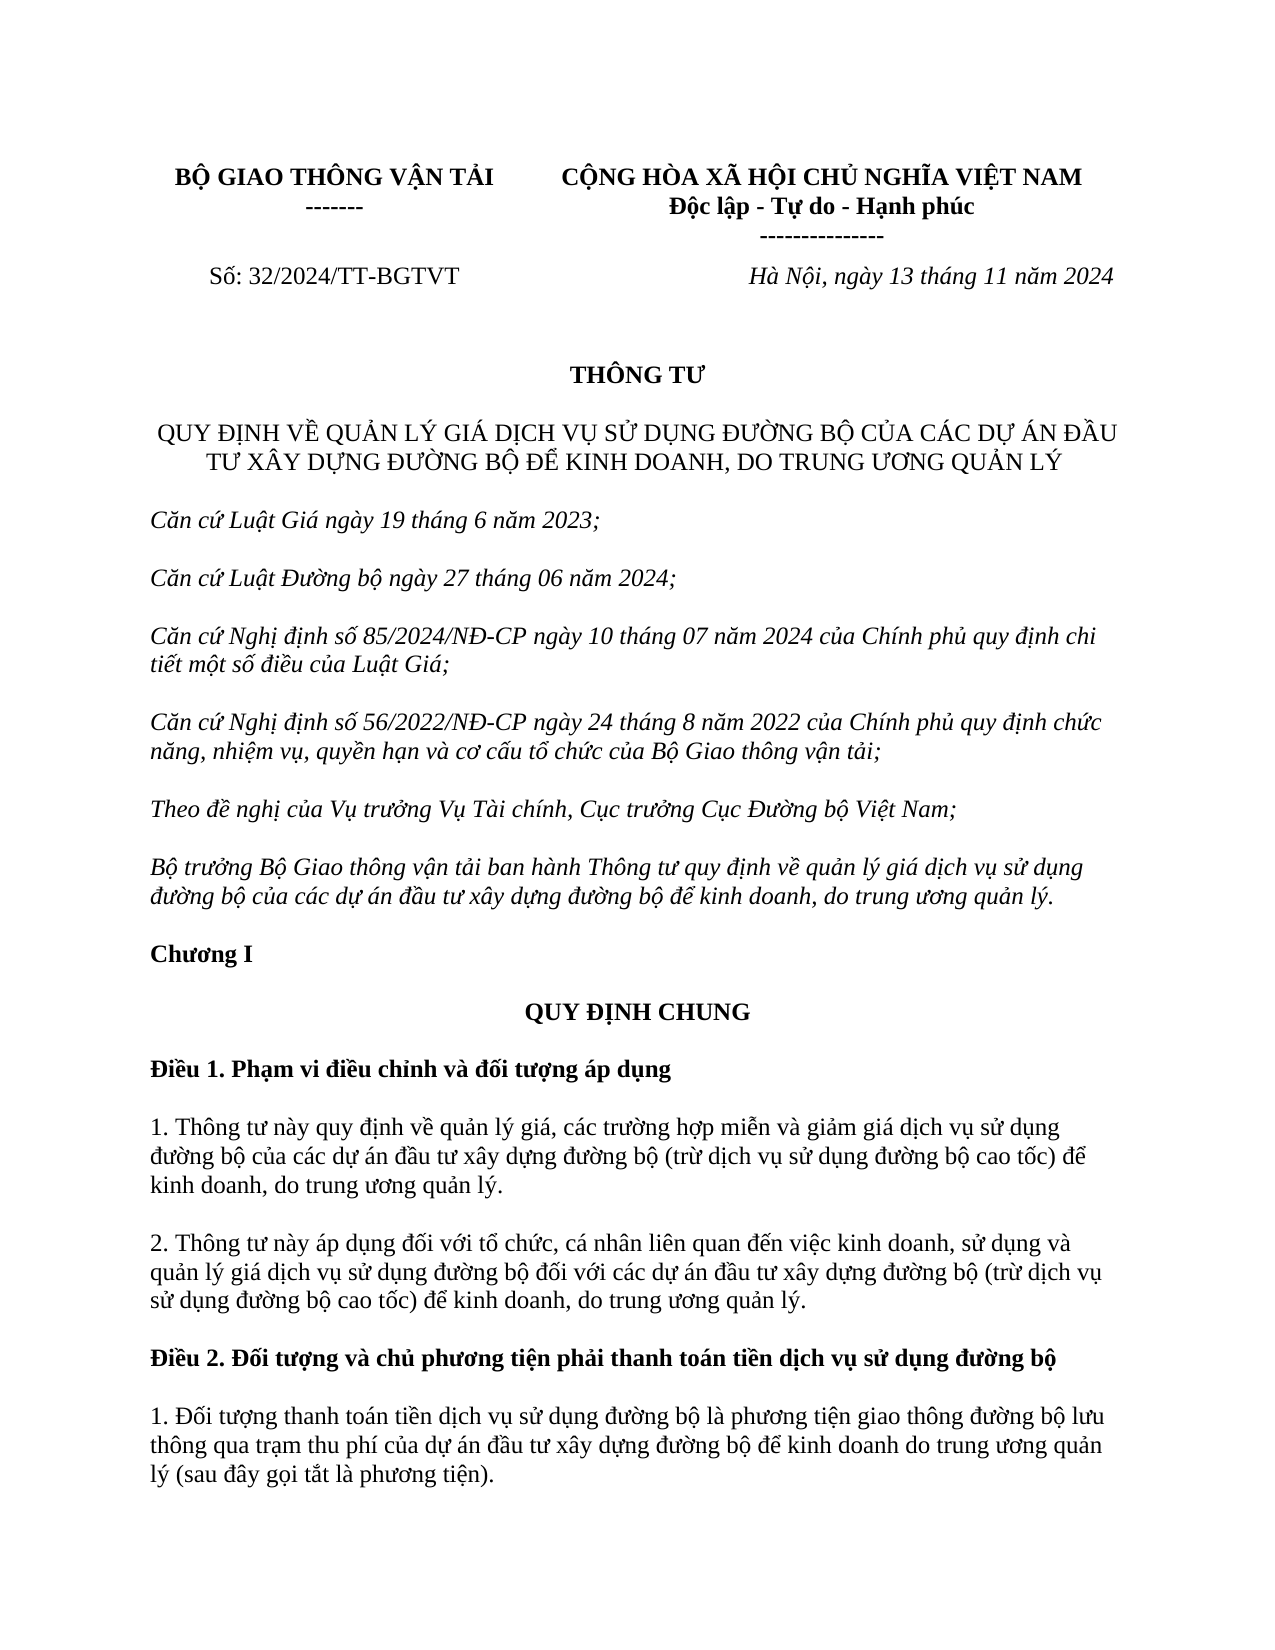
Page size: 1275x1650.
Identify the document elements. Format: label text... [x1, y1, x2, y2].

text 1. Thông tư này quy định về quản lý giá, các trường hợp miễn và giảm giá dịch vụ sử dụng đường bộ của các dự án đầu tư xây dựng đường bộ (trừ dịch vụ sử dụng đường bộ cao tốc) để kinh doanh, do trung ương quản lý. [150, 1112, 1125, 1199]
text Bộ trưởng Bộ Giao thông vận tải ban hành Thông tư quy định về quản lý giá dịch vụ sử dụng đường bộ của các dự án đầu tư xây dựng đường bộ để kinh doanh, do trung ương quản lý. [150, 852, 1125, 909]
text Điều 2. Đối tượng và chủ phương tiện phải thanh toán tiền dịch vụ sử dụng đường bộ [150, 1343, 1125, 1372]
text Điều 1. Phạm vi điều chỉnh và đối tượng áp dụng [150, 1054, 1125, 1083]
table_header BỘ GIAO THÔNG VẬN TẢI ------- [150, 150, 518, 249]
table_cell Hà Nội, ngày 13 tháng 11 năm 2024 [519, 249, 1125, 290]
text Căn cứ Luật Đường bộ ngày 27 tháng 06 năm 2024; [150, 563, 1125, 592]
text Căn cứ Nghị định số 85/2024/NĐ-CP ngày 10 tháng 07 năm 2024 của Chính phủ quy định chi tiết một số điều của Luật Giá; [150, 621, 1125, 678]
text QUY ĐỊNH VỀ QUẢN LÝ GIÁ DỊCH VỤ SỬ DỤNG ĐƯỜNG BỘ CỦA CÁC DỰ ÁN ĐẦU TƯ XÂY DỰNG ĐƯỜNG BỘ ĐỂ KINH DOANH, DO TRUNG ƯƠNG QUẢN LÝ [150, 418, 1125, 476]
text Căn cứ Nghị định số 56/2022/NĐ-CP ngày 24 tháng 8 năm 2022 của Chính phủ quy định chức năng, nhiệm vụ, quyền hạn và cơ cấu tổ chức của Bộ Giao thông vận tải; [150, 707, 1125, 765]
text 2. Thông tư này áp dụng đối với tổ chức, cá nhân liên quan đến việc kinh doanh, sử dụng và quản lý giá dịch vụ sử dụng đường bộ đối với các dự án đầu tư xây dựng đường bộ (trừ dịch vụ sử dụng đường bộ cao tốc) để kinh doanh, do trung ương quản lý. [150, 1228, 1125, 1314]
text Căn cứ Luật Giá ngày 19 tháng 6 năm 2023; [150, 505, 1125, 534]
text THÔNG TƯ [150, 360, 1125, 389]
text Theo đề nghị của Vụ trưởng Vụ Tài chính, Cục trưởng Cục Đường bộ Việt Nam; [150, 794, 1125, 823]
table_cell Số: 32/2024/TT-BGTVT [150, 249, 518, 290]
text QUY ĐỊNH CHUNG [150, 997, 1125, 1025]
table_header CỘNG HÒA XÃ HỘI CHỦ NGHĨA VIỆT NAM Độc lập - Tự do - Hạnh phúc --------------- [519, 150, 1125, 249]
text 1. Đối tượng thanh toán tiền dịch vụ sử dụng đường bộ là phương tiện giao thông đường bộ lưu thông qua trạm thu phí của dự án đầu tư xây dựng đường bộ để kinh doanh do trung ương quản lý (sau đây gọi tắt là phương tiện). [150, 1401, 1125, 1487]
text Chương I [150, 939, 1125, 967]
